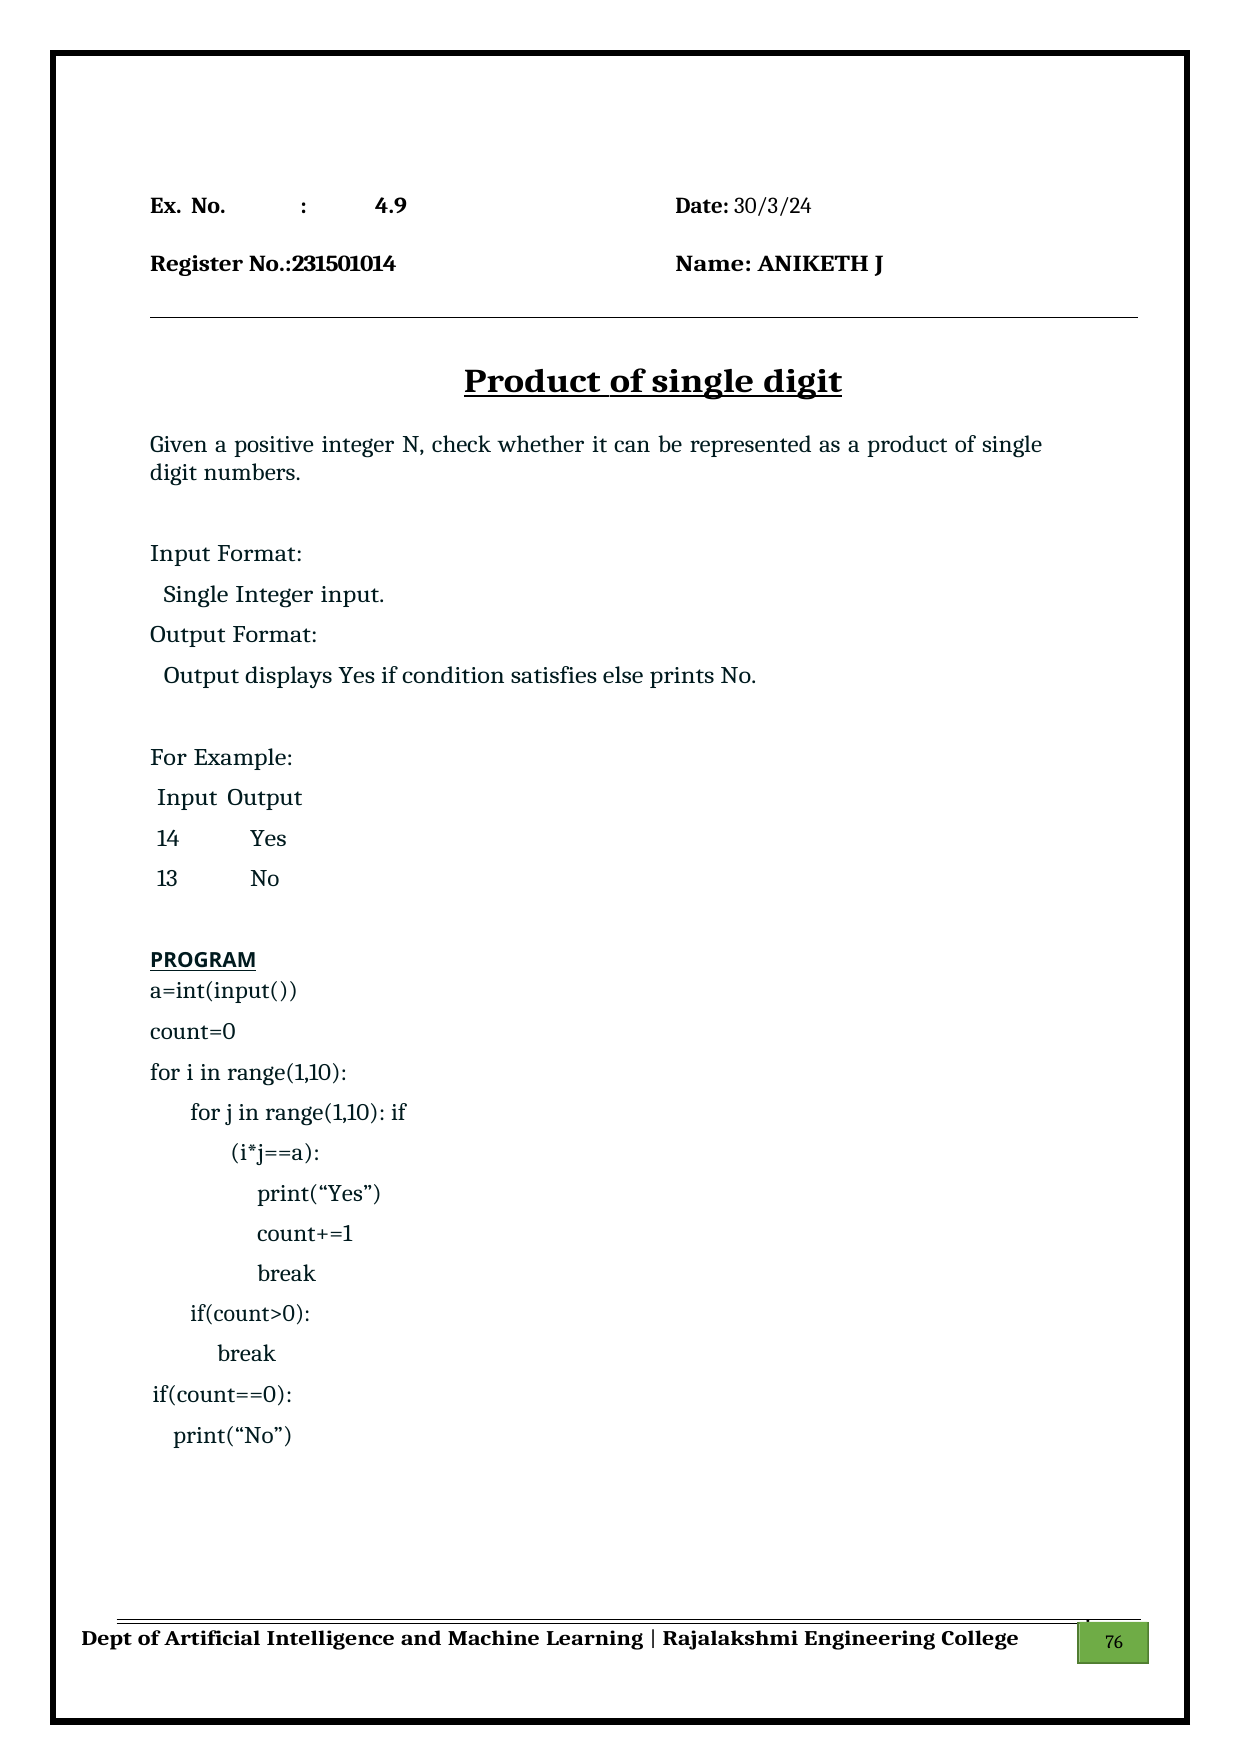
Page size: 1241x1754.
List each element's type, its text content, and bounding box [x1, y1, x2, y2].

text 14 Yes [157, 824, 1138, 852]
text if(count==0): [112, 1381, 292, 1408]
text For Example: Input Output [150, 743, 316, 811]
text a=int(input()) count=0 [150, 977, 302, 1045]
text Ex. No. : 4.9 Date: 30/3/24 [150, 193, 1138, 219]
text Output displays Yes if condition satisfies else prints No. [163, 662, 1138, 689]
subtitle Product of single digit [204, 363, 1102, 401]
text PROGRAM [150, 946, 1138, 974]
text Single Integer input. Output Format: [150, 581, 395, 649]
text for i in range(1,10): [150, 1058, 1138, 1086]
text 13 No [157, 865, 1138, 893]
text Register No.:231501014 Name: ANIKETH J [150, 250, 1138, 277]
text if(count>0): break [190, 1300, 321, 1368]
text print(“Yes”) count+=1 break [257, 1179, 388, 1287]
text for j in range(1,10): if (i*j==a): [190, 1099, 407, 1167]
text Given a positive integer N, check whether it can be represented as a product of single digit numbers. [150, 430, 1090, 486]
text print(“No”) [112, 1421, 292, 1449]
text Input Format: [150, 540, 1138, 568]
